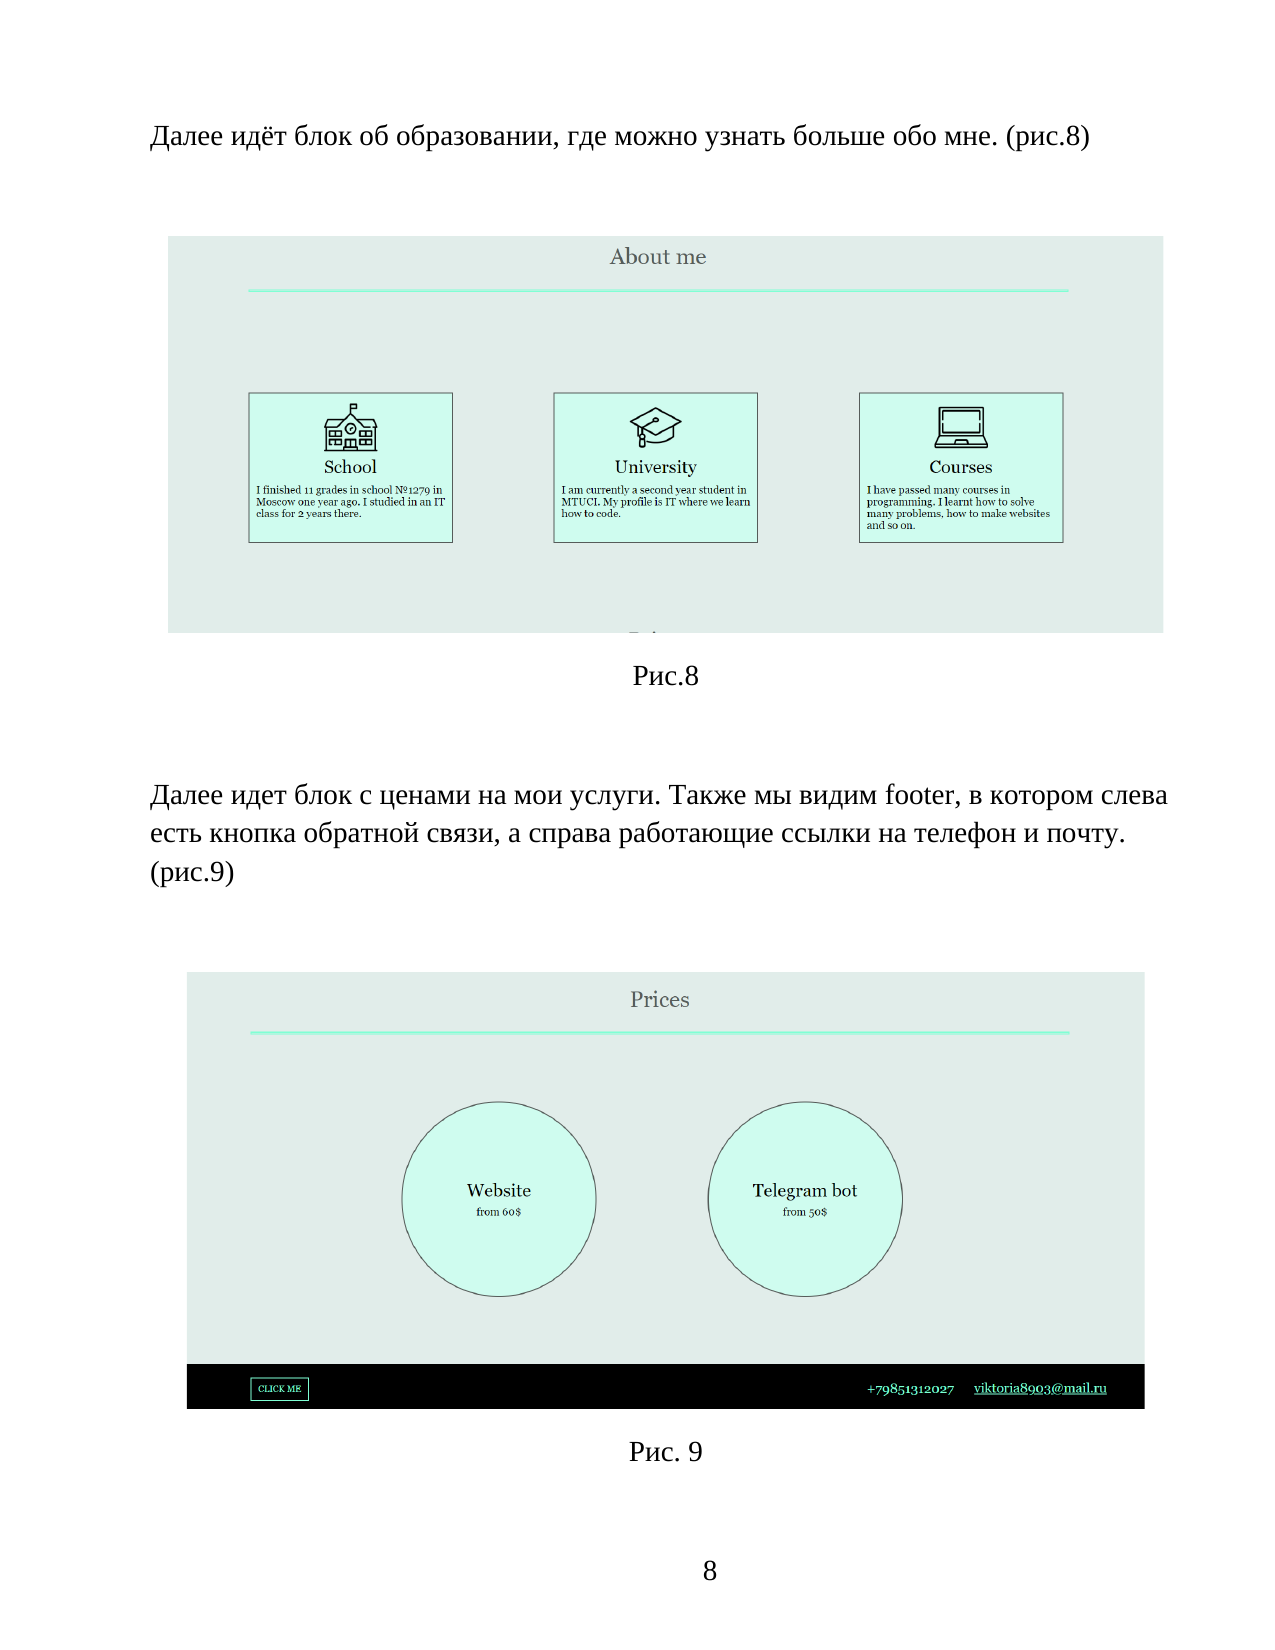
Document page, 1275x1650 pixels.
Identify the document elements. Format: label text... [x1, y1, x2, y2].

text Рис. 9 [150, 1434, 1181, 1468]
text Далее идет блок с ценами на мои услуги. Также мы видим footer, в котором слева есть кнопка обратной связи, а справа работающие ссылки на телефон и почту. (рис.9) [150, 777, 1181, 887]
picture [186, 972, 1145, 1409]
picture [168, 236, 1164, 633]
text Рис.8 [150, 658, 1181, 692]
text Далее идёт блок об образовании, где можно узнать больше обо мне. (рис.8) [150, 118, 1181, 152]
